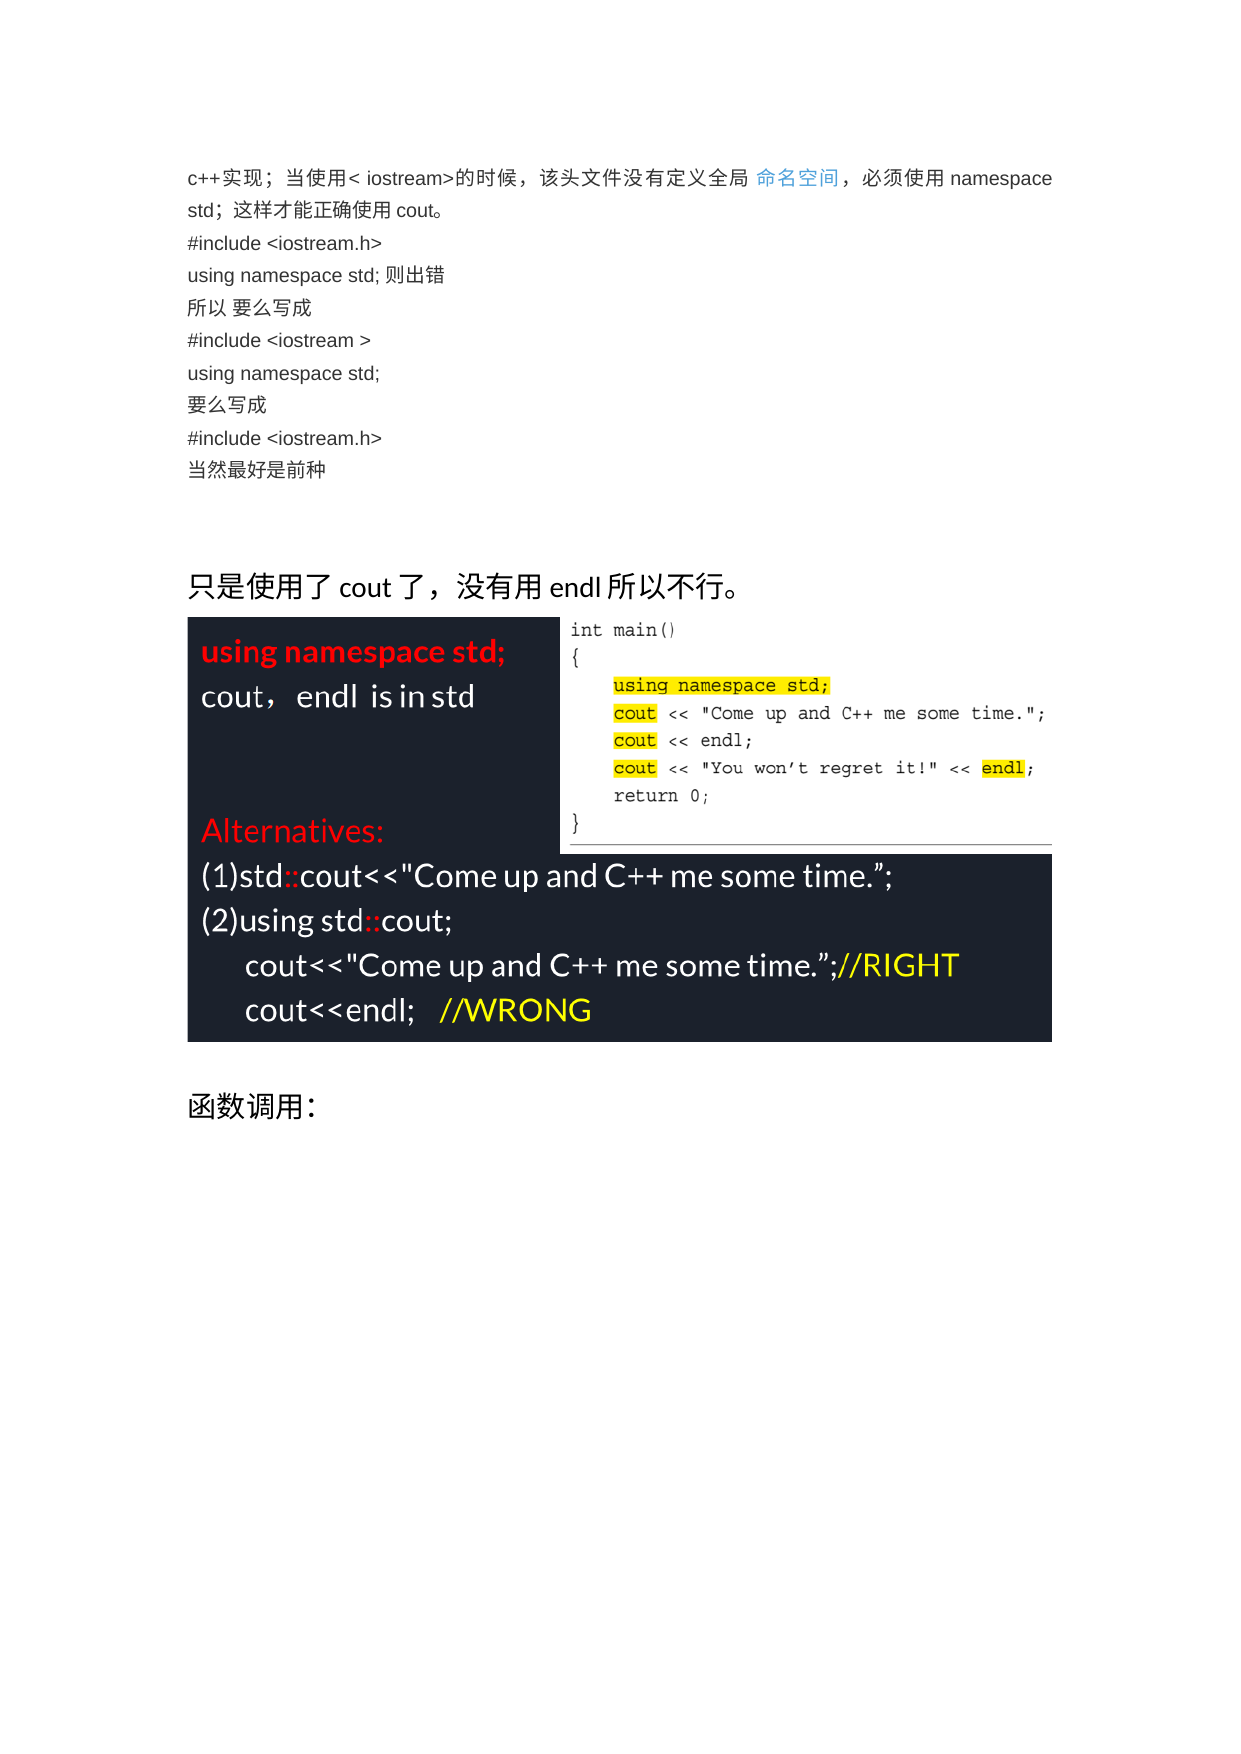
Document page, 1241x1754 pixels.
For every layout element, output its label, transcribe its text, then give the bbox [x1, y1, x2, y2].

text 函数调用： [187, 1072, 1053, 1137]
text 只是使用了cout了，没有用endl 所以不行。 [187, 552, 1053, 617]
picture [187, 617, 1052, 1042]
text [187, 162, 1053, 487]
